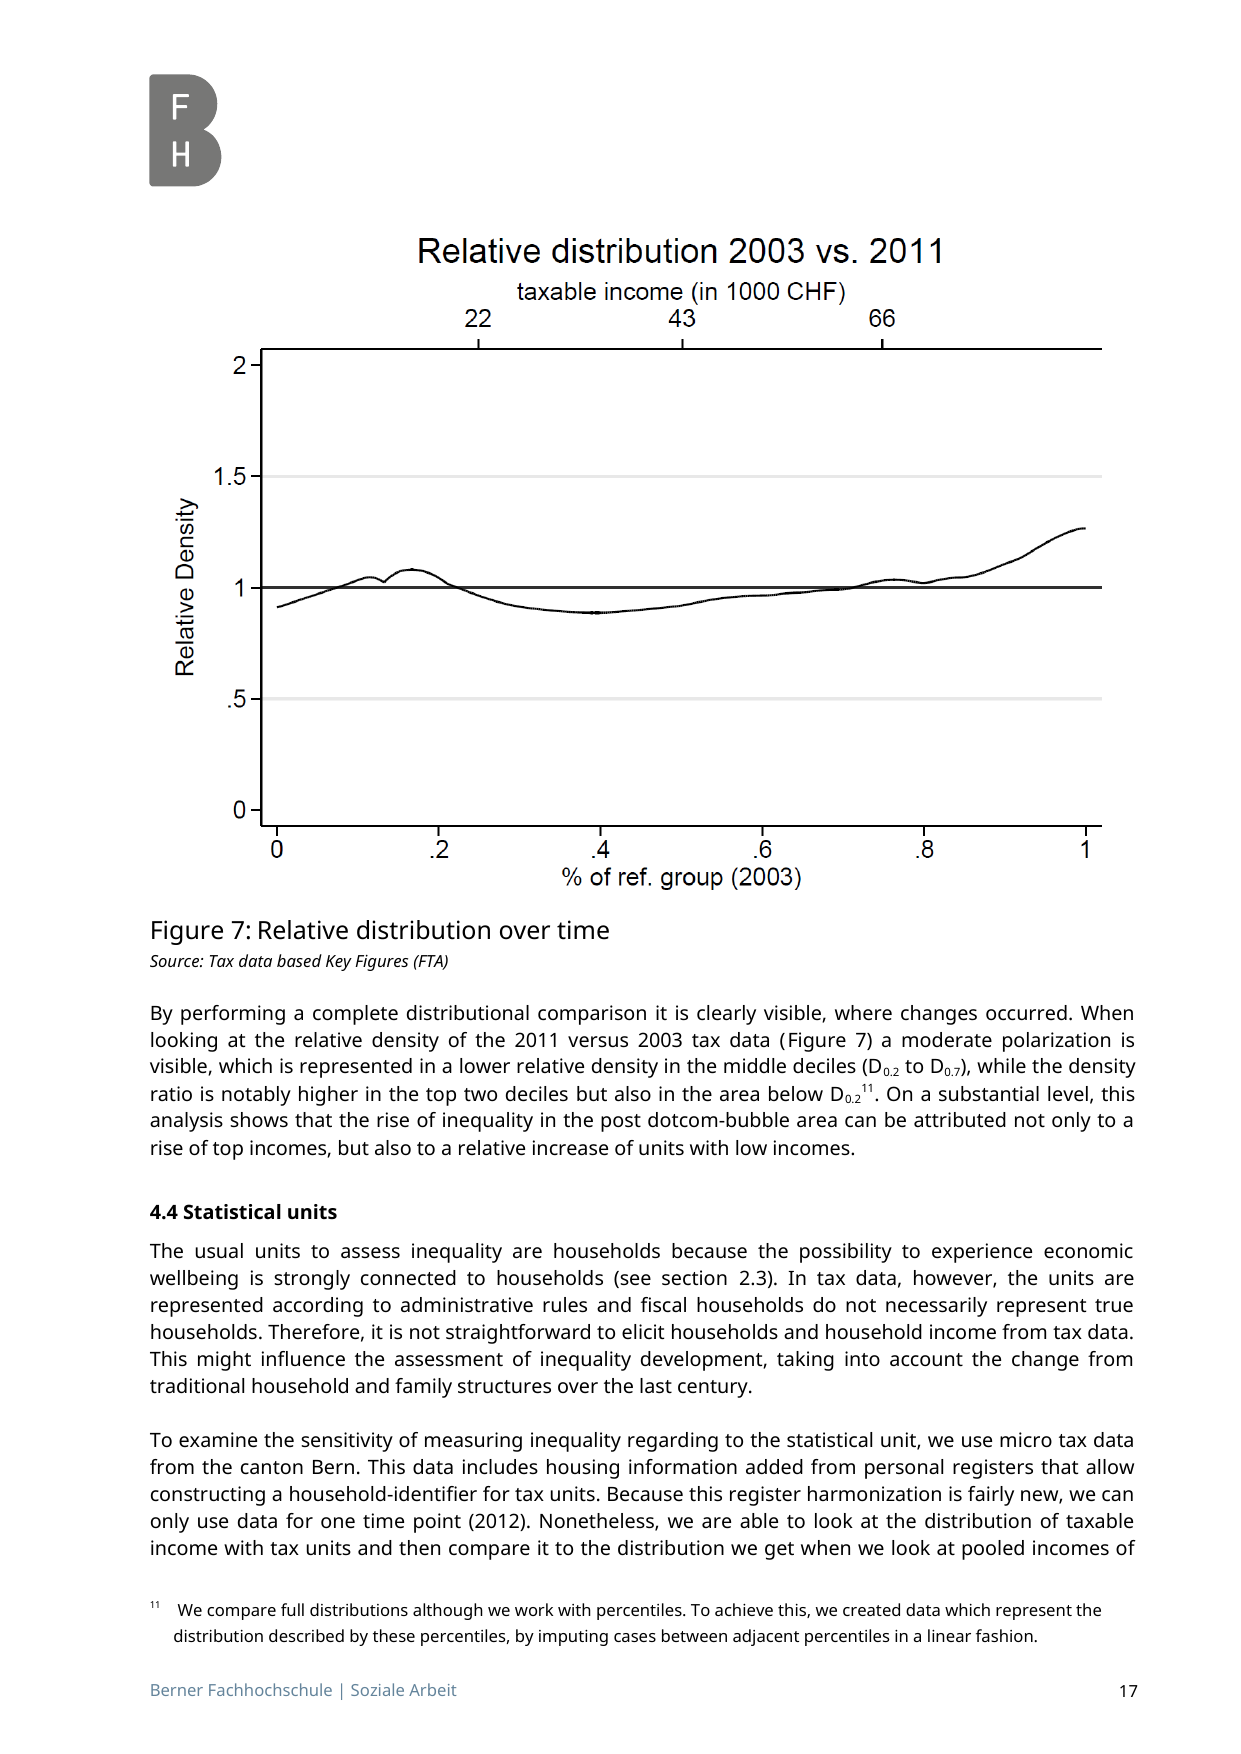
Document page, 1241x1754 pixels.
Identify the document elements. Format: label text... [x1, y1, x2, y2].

text By performing a complete distributional comparison it is clearly visible, where changes occurred. When looking at the relative density of the 2011 versus 2003 tax data (Figure 7) a moderate polarization is visible, which is represented in a lower relative density in the middle deciles (D0.2 to D0.7), while the density ratio is notably higher in the top two deciles but also in the area below D0.2. On a substantial level, this analysis shows that the rise of inequality in the post dotcom-bubble area can be attributed not only to a rise of top incomes, but also to a relative increase of units with low incomes. [149, 999, 1136, 1161]
text Figure 7: Relative distribution over time [149, 912, 1136, 946]
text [149, 1427, 1136, 1561]
text The usual units to assess inequality are households because the possibility to experience economic wellbeing is strongly connected to households (see section 2.3). In tax data, however, the units are represented according to administrative rules and fiscal households do not necessarily represent true households. Therefore, it is not straightforward to elicit households and household income from tax data. This might influence the assessment of inequality development, taking into account the change from traditional household and family structures over the last century. [149, 1238, 1136, 1399]
subtitle Statistical units [149, 1198, 1136, 1225]
text Source: Tax data based Key Figures (FTA) [149, 946, 1136, 972]
